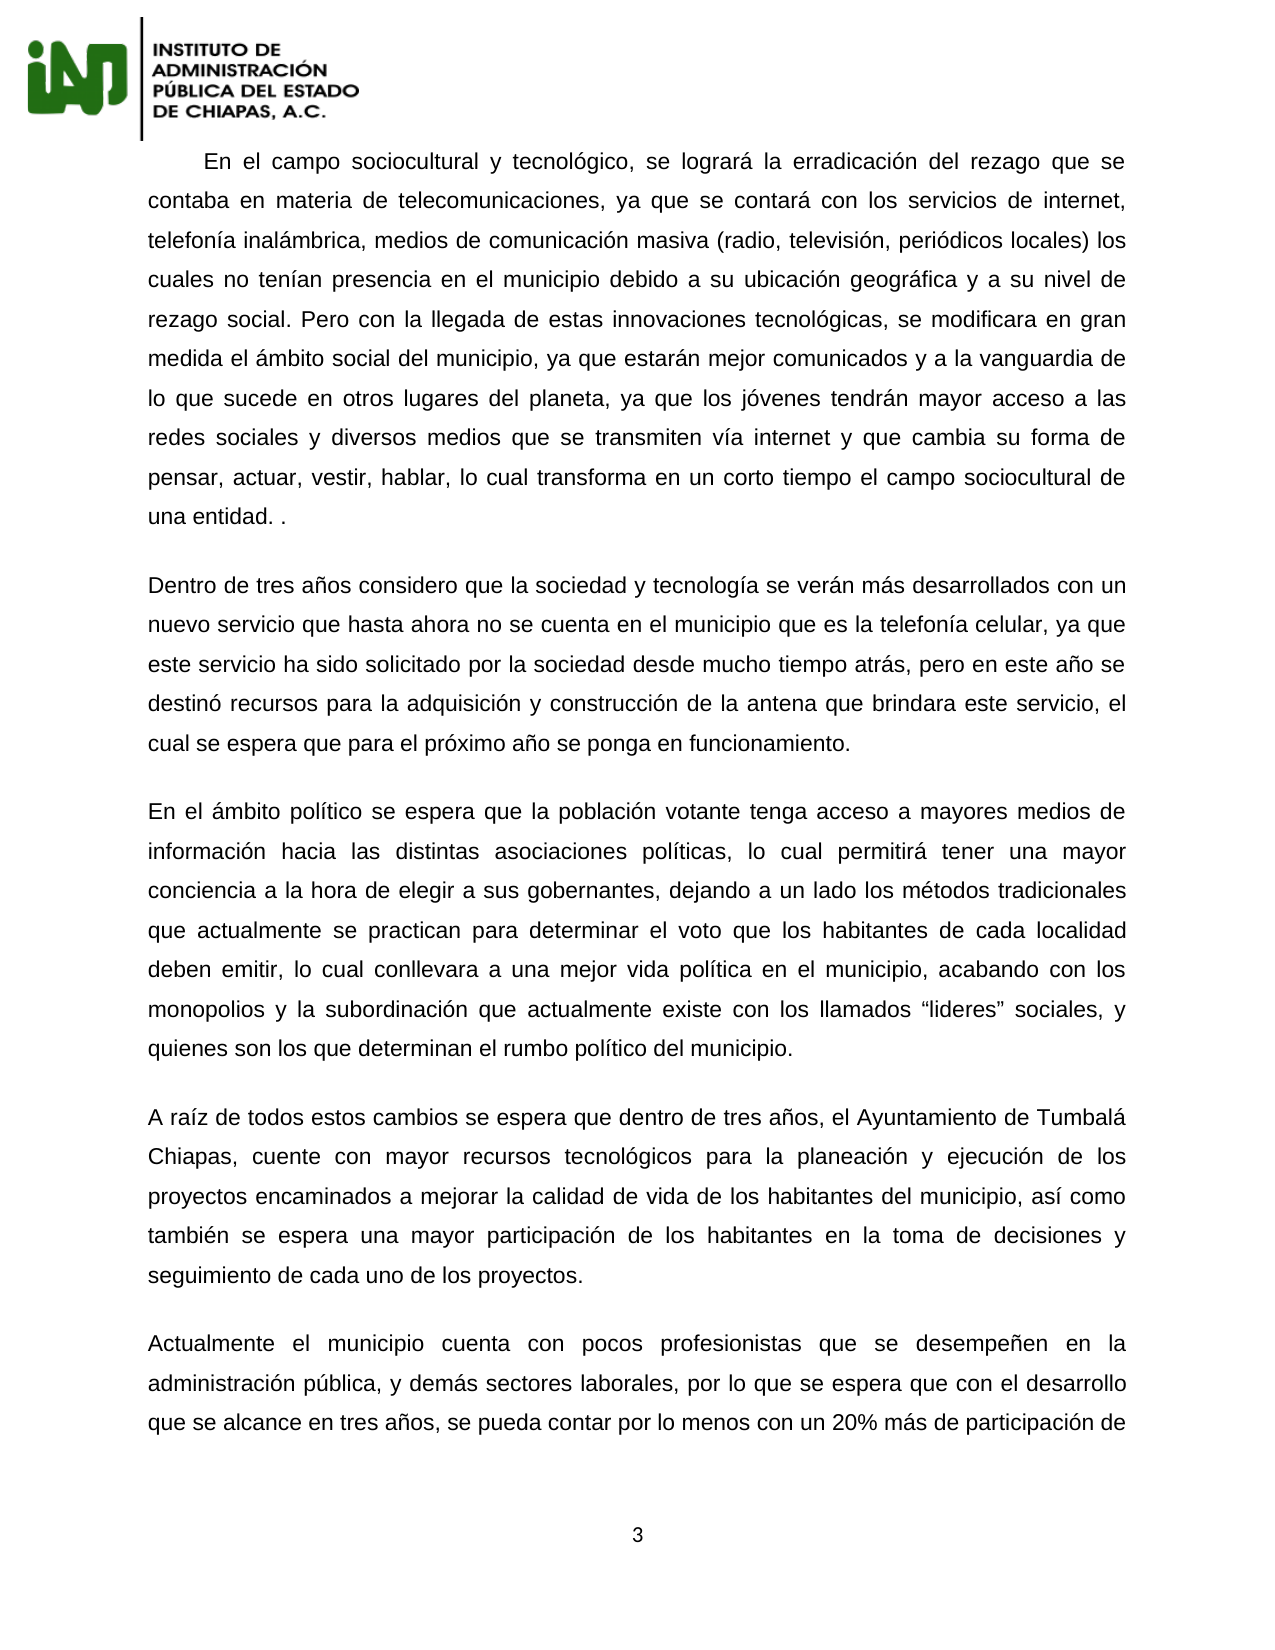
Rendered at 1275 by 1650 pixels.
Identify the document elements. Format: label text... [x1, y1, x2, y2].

text En el ámbito político se espera que la población votante tenga acceso a mayores medios de información hacia las distintas asociaciones políticas, lo cual permitirá tener una mayor conciencia a la hora de elegir a sus gobernantes, dejando a un lado los métodos tradicionales que actualmente se practican para determinar el voto que los habitantes de cada localidad deben emitir, lo cual conllevara a una mejor vida política en el municipio, acabando con los monopolios y la subordinación que actualmente existe con los llamados “lideres” sociales, y quienes son los que determinan el rumbo político del municipio. [148, 798, 1127, 1061]
text A raíz de todos estos cambios se espera que dentro de tres años, el Ayuntamiento de Tumbalá Chiapas, cuente con mayor recursos tecnológicos para la planeación y ejecución de los proyectos encaminados a mejorar la calidad de vida de los habitantes del municipio, así como también se espera una mayor participación de los habitantes en la toma de decisiones y seguimiento de cada uno de los proyectos. [148, 1104, 1127, 1288]
picture [27, 17, 359, 141]
text En el campo sociocultural y tecnológico, se logrará la erradicación del rezago que se contaba en materia de telecomunicaciones, ya que se contará con los servicios de internet, telefonía inalámbrica, medios de comunicación masiva (radio, televisión, periódicos locales) los cuales no tenían presencia en el municipio debido a su ubicación geográfica y a su nivel de rezago social. Pero con la llegada de estas innovaciones tecnológicas, se modificara en gran medida el ámbito social del municipio, ya que estarán mejor comunicados y a la vanguardia de lo que sucede en otros lugares del planeta, ya que los jóvenes tendrán mayor acceso a las redes sociales y diversos medios que se transmiten vía internet y que cambia su forma de pensar, actuar, vestir, hablar, lo cual transforma en un corto tiempo el campo sociocultural de una entidad. . [148, 148, 1127, 529]
text Dentro de tres años considero que la sociedad y tecnología se verán más desarrollados con un nuevo servicio que hasta ahora no se cuenta en el municipio que es la telefonía celular, ya que este servicio ha sido solicitado por la sociedad desde mucho tiempo atrás, pero en este año se destinó recursos para la adquisición y construcción de la antena que brindara este servicio, el cual se espera que para el próximo año se ponga en funcionamiento. [148, 572, 1127, 756]
